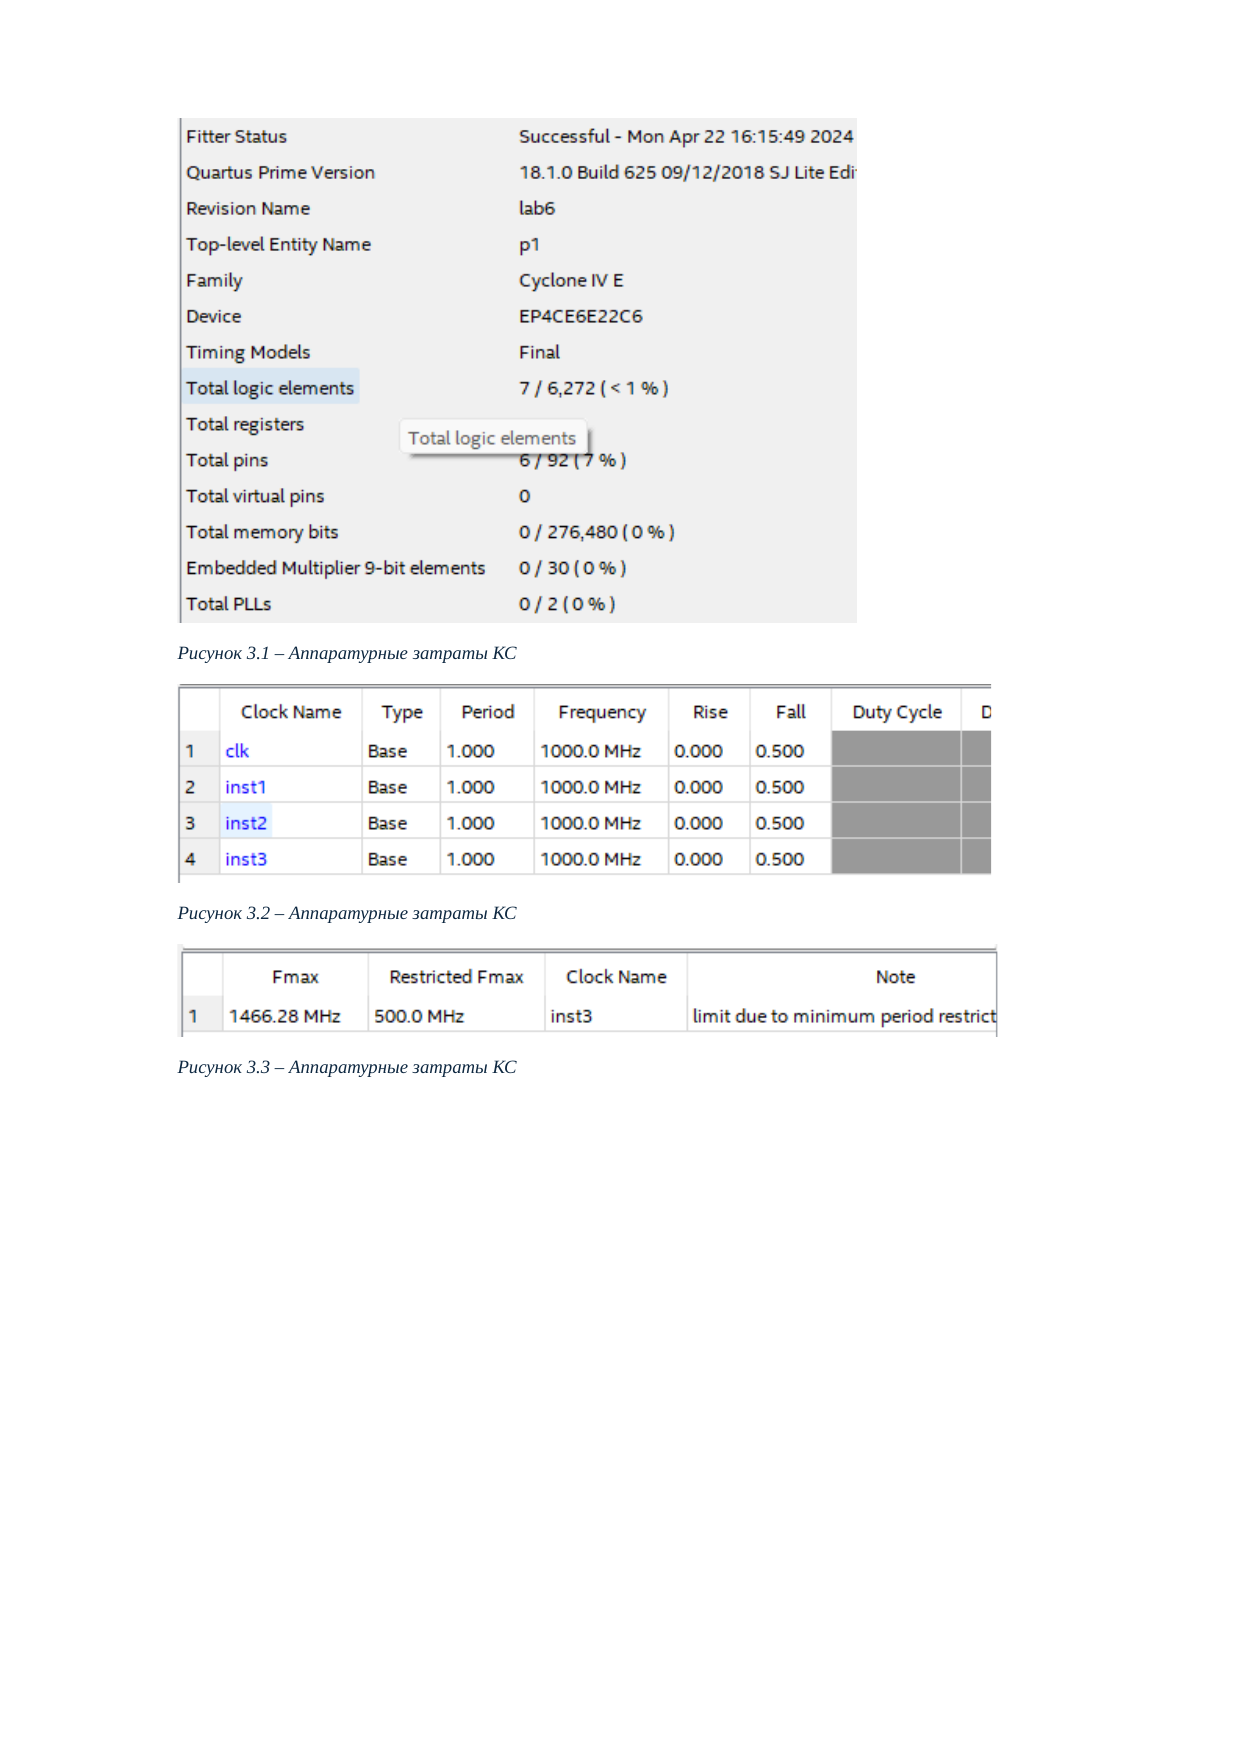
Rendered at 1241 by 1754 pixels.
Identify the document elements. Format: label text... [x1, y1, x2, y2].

picture [177, 118, 857, 623]
picture [177, 944, 998, 1037]
text Рисунок 3.2 – Аппаратурные затраты КС [177, 902, 1152, 924]
text Рисунок 3.1 – Аппаратурные затраты КС [177, 642, 1152, 664]
text Рисунок 3.3 – Аппаратурные затраты КС [177, 1056, 1152, 1077]
picture [177, 684, 992, 883]
